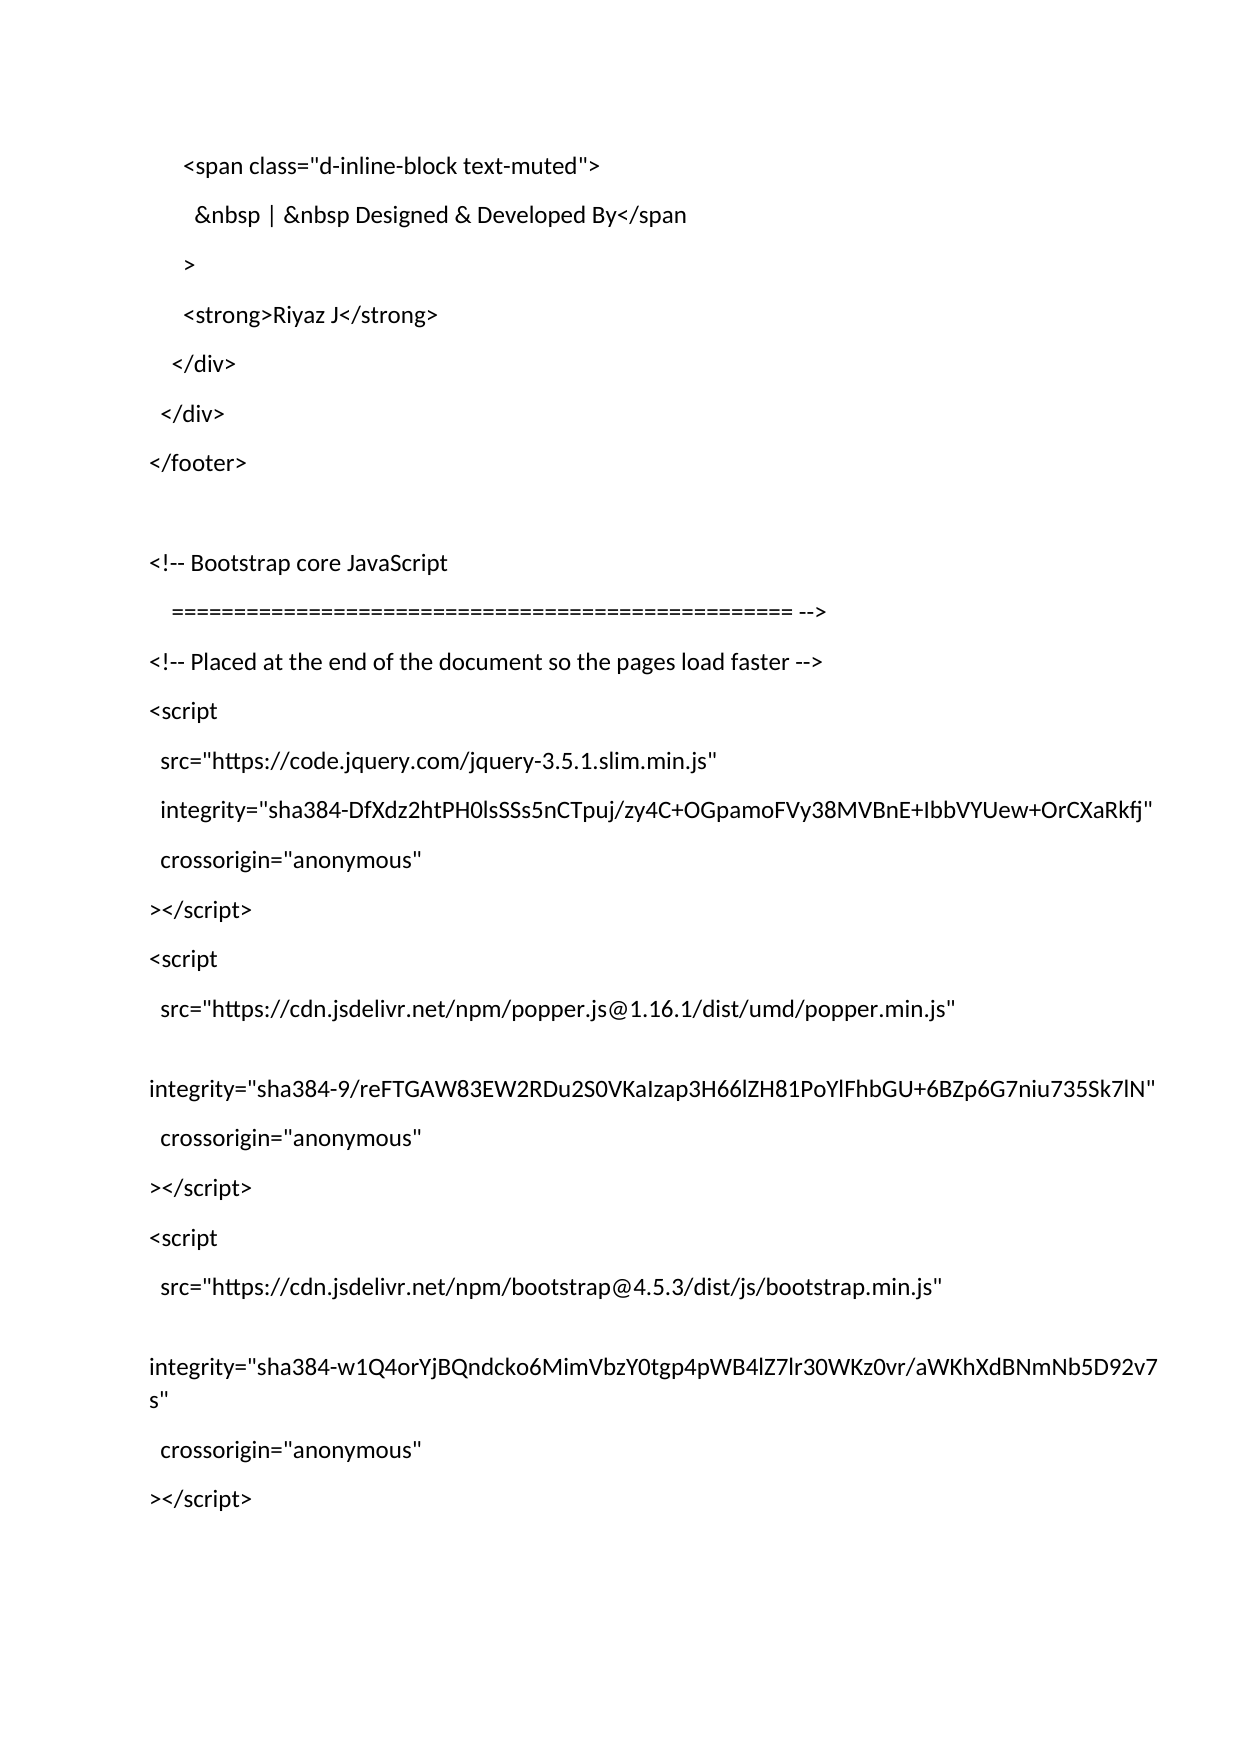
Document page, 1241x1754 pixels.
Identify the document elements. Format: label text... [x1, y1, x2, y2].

text integrity="sha384-9/reFTGAW83EW2RDu2S0VKaIzap3H66lZH81PoYlFhbGU+6BZp6G7niu735Sk7lN" [149, 1042, 1167, 1103]
text src="https://cdn.jsdelivr.net/npm/bootstrap@4.5.3/dist/js/bootstrap.min.js" [149, 1271, 1167, 1302]
text crossorigin="anonymous" [149, 844, 1167, 875]
text integrity="sha384-w1Q4orYjBQndcko6MimVbzY0tgp4pWB4lZ7lr30WKz0vr/aWKhXdBNmNb5D92v7s" [149, 1321, 1167, 1415]
text </div> [149, 398, 1167, 428]
text <strong>Riyaz J</strong> [149, 299, 1167, 329]
text crossorigin="anonymous" [149, 1122, 1167, 1153]
text ></script> [149, 1172, 1167, 1203]
text <script [149, 1222, 1167, 1252]
text > [149, 249, 1167, 280]
text src="https://cdn.jsdelivr.net/npm/popper.js@1.16.1/dist/umd/popper.min.js" [149, 993, 1167, 1023]
text </footer> [149, 447, 1167, 478]
text ></script> [149, 894, 1167, 924]
text </div> [149, 348, 1167, 379]
text ================================================== --> [149, 596, 1167, 627]
text <!-- Placed at the end of the document so the pages load faster --> [149, 646, 1167, 676]
text <span class="d-inline-block text-muted"> [149, 150, 1167, 181]
text <script [149, 695, 1167, 726]
text src="https://code.jquery.com/jquery-3.5.1.slim.min.js" [149, 745, 1167, 776]
text <script [149, 943, 1167, 974]
text ></script> [149, 1483, 1167, 1514]
text <!-- Bootstrap core JavaScript [149, 547, 1167, 577]
text crossorigin="anonymous" [149, 1434, 1167, 1464]
text integrity="sha384-DfXdz2htPH0lsSSs5nCTpuj/zy4C+OGpamoFVy38MVBnE+IbbVYUew+OrCXaRkfj" [149, 794, 1167, 825]
text &nbsp | &nbsp Designed & Developed By</span [149, 199, 1167, 230]
